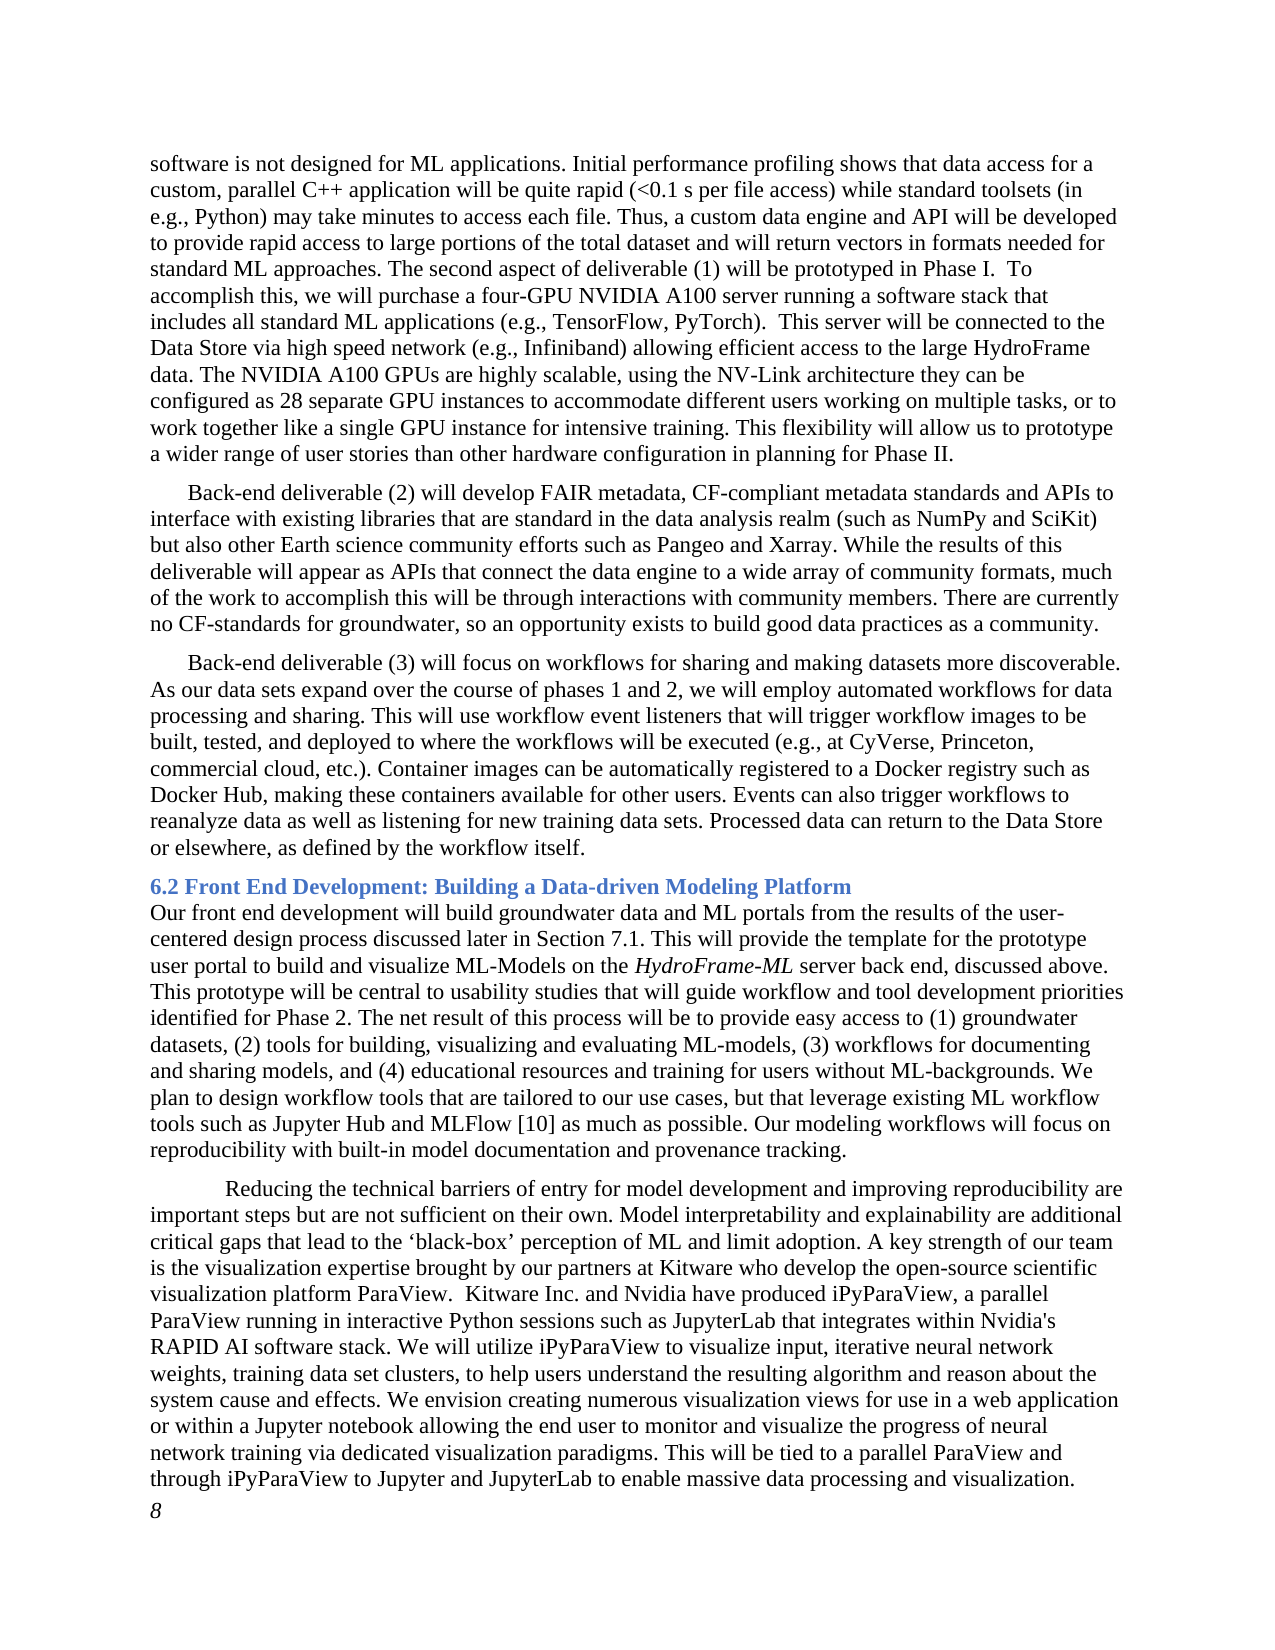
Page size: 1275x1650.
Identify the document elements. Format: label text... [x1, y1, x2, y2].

text 6.2 Front End Development: Building a Data-driven Modeling Platform [150, 873, 1125, 899]
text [150, 150, 1125, 466]
text Reducing the technical barriers of entry for model development and improving reproducibility are important steps but are not sufficient on their own. Model interpretability and explainability are additional critical gaps that lead to the ‘black-box’ perception of ML and limit adoption. A key strength of our team is the visualization expertise brought by our partners at Kitware who develop the open-source scientific visualization platform ParaView. Kitware Inc. and Nvidia have produced iPyParaView, a parallel ParaView running in interactive Python sessions such as JupyterLab that integrates within Nvidia's RAPID AI software stack. We will utilize iPyParaView to visualize input, iterative neural network weights, training data set clusters, to help users understand the resulting algorithm and reason about the system cause and effects. We envision creating numerous visualization views for use in a web application or within a Jupyter notebook allowing the end user to monitor and visualize the progress of neural network training via dedicated visualization paradigms. This will be tied to a parallel ParaView and through iPyParaView to Jupyter and JupyterLab to enable massive data processing and visualization. [150, 1175, 1125, 1491]
text Back-end deliverable (2) will develop FAIR metadata, CF-compliant metadata standards and APIs to interface with existing libraries that are standard in the data analysis realm (such as NumPy and SciKit) but also other Earth science community efforts such as Pangeo and Xarray. While the results of this deliverable will appear as APIs that connect the data engine to a wide array of community formats, much of the work to accomplish this will be through interactions with community members. There are currently no CF-standards for groundwater, so an opportunity exists to build good data practices as a community. [150, 479, 1125, 637]
text Our front end development will build groundwater data and ML portals from the results of the user-centered design process discussed later in Section 7.1. This will provide the template for the prototype user portal to build and visualize ML-Models on the HydroFrame-ML server back end, discussed above. This prototype will be central to usability studies that will guide workflow and tool development priorities identified for Phase 2. The net result of this process will be to provide easy access to (1) groundwater datasets, (2) tools for building, visualizing and evaluating ML-models, (3) workflows for documenting and sharing models, and (4) educational resources and training for users without ML-backgrounds. We plan to design workflow tools that are tailored to our use cases, but that leverage existing ML workflow tools such as Jupyter Hub and MLFlow [10] as much as possible. Our modeling workflows will focus on reproducibility with built-in model documentation and provenance tracking. [150, 899, 1125, 1163]
text Back-end deliverable (3) will focus on workflows for sharing and making datasets more discoverable. As our data sets expand over the course of phases 1 and 2, we will employ automated workflows for data processing and sharing. This will use workflow event listeners that will trigger workflow images to be built, tested, and deployed to where the workflows will be executed (e.g., at CyVerse, Princeton, commercial cloud, etc.). Container images can be automatically registered to a Docker registry such as Docker Hub, making these containers available for other users. Events can also trigger workflows to reanalyze data as well as listening for new training data sets. Processed data can return to the Data Store or elsewhere, as defined by the workflow itself. [150, 649, 1125, 860]
